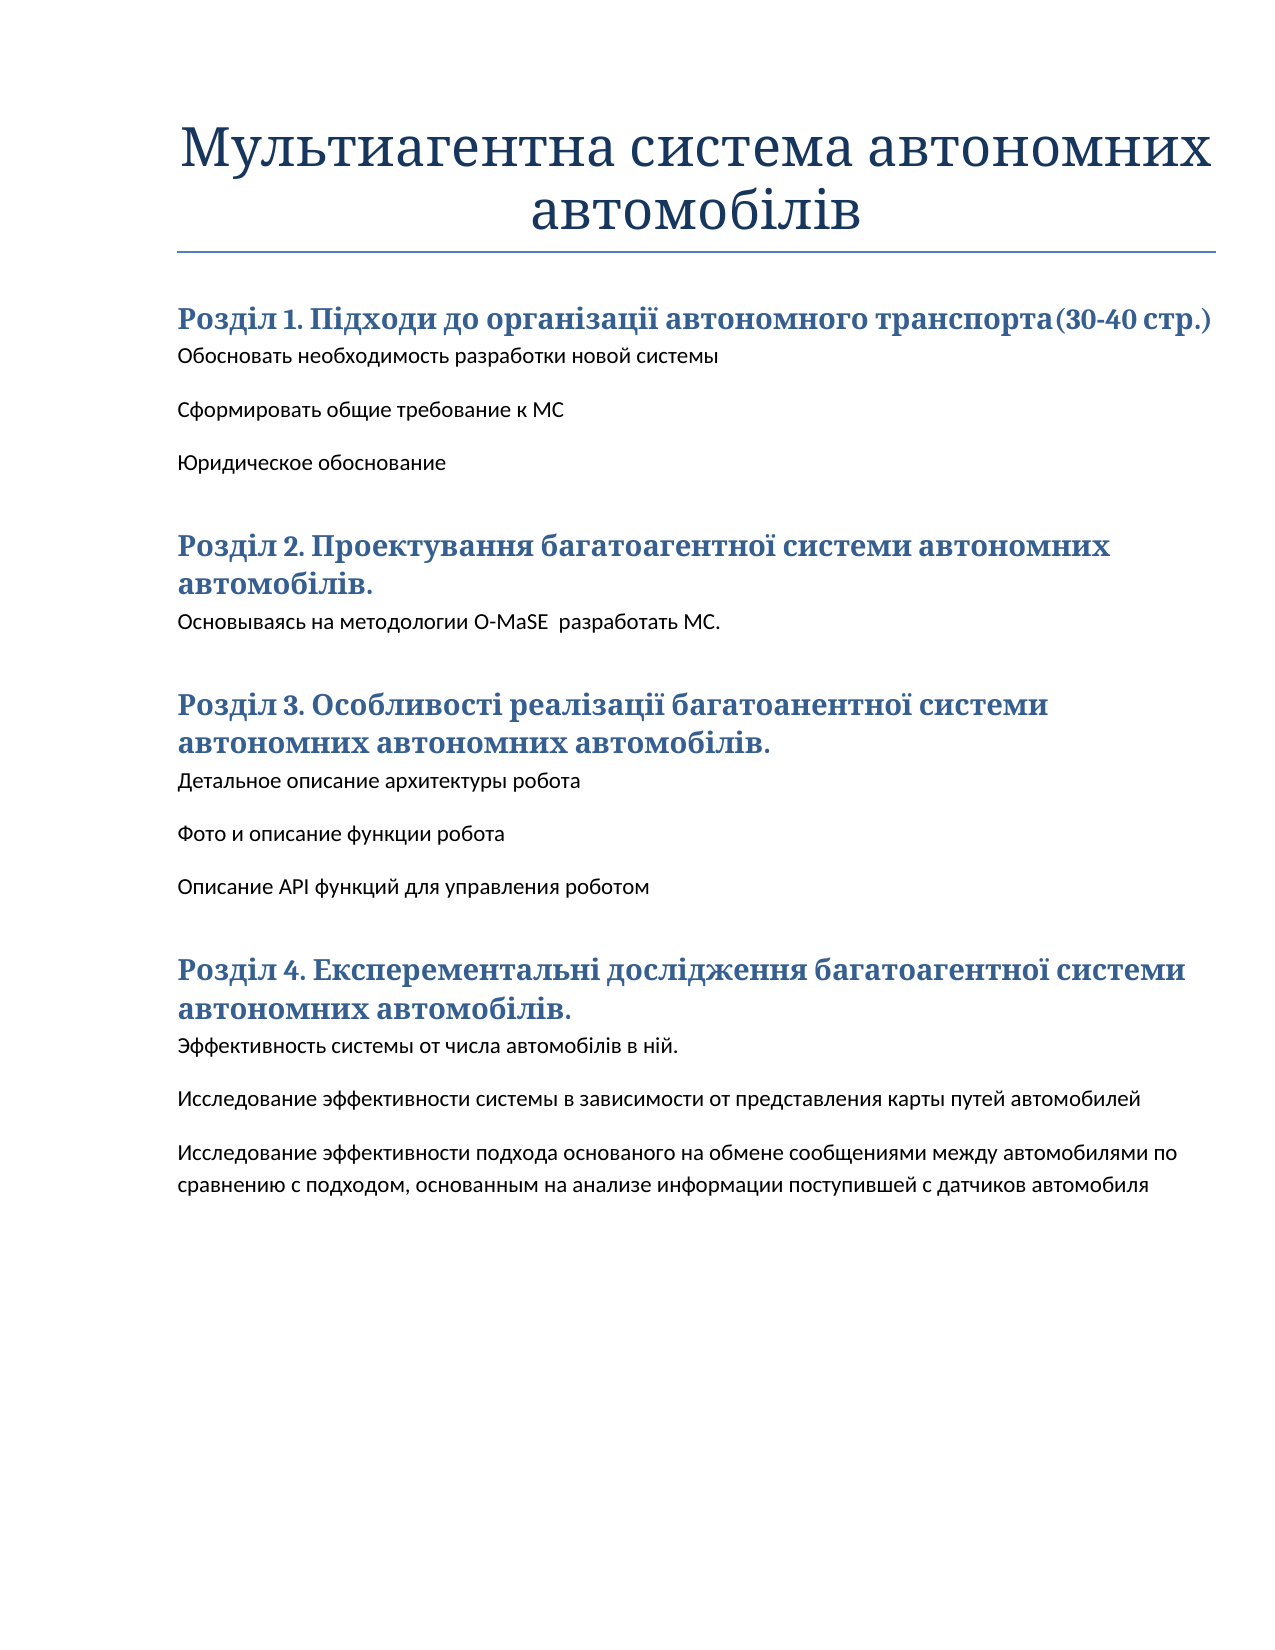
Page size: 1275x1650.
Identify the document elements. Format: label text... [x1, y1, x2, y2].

text Основываясь на методологии O-MaSE разработать МС. [177, 607, 1216, 635]
subtitle Розділ 1. Підходи до організації автономного транспорта(30-40 стр.) [177, 303, 1216, 337]
text Сформировать общие требование к МС [177, 395, 1216, 423]
text Обосновать необходимость разработки новой системы [177, 342, 1216, 370]
subtitle Розділ 3. Особливості реалізації багатоанентної системи автономних автономних автомобілів. [177, 689, 1216, 761]
text Исследование эффективности подхода основаного на обмене сообщениями между автомобилями по сравнению с подходом, основанным на анализе информации поступившей с датчиков автомобиля [177, 1138, 1216, 1198]
text Описание API функций для управления роботом [177, 872, 1216, 900]
text Юридическое обоснование [177, 448, 1216, 476]
text Эффективность системы от числа автомобілів в ній. [177, 1032, 1216, 1059]
text Детальное описание архитектуры робота [177, 766, 1216, 794]
subtitle Розділ 2. Проектування багатоагентної системи автономних автомобілів. [177, 530, 1216, 602]
title Мультиагентна система автономних автомобілів [177, 118, 1216, 251]
text Исследование эффективности системы в зависимости от представления карты путей автомобилей [177, 1084, 1216, 1113]
text Фото и описание функции робота [177, 819, 1216, 847]
subtitle Розділ 4. Експерементальні дослідження багатоагентної системи автономних автомобілів. [177, 954, 1216, 1027]
